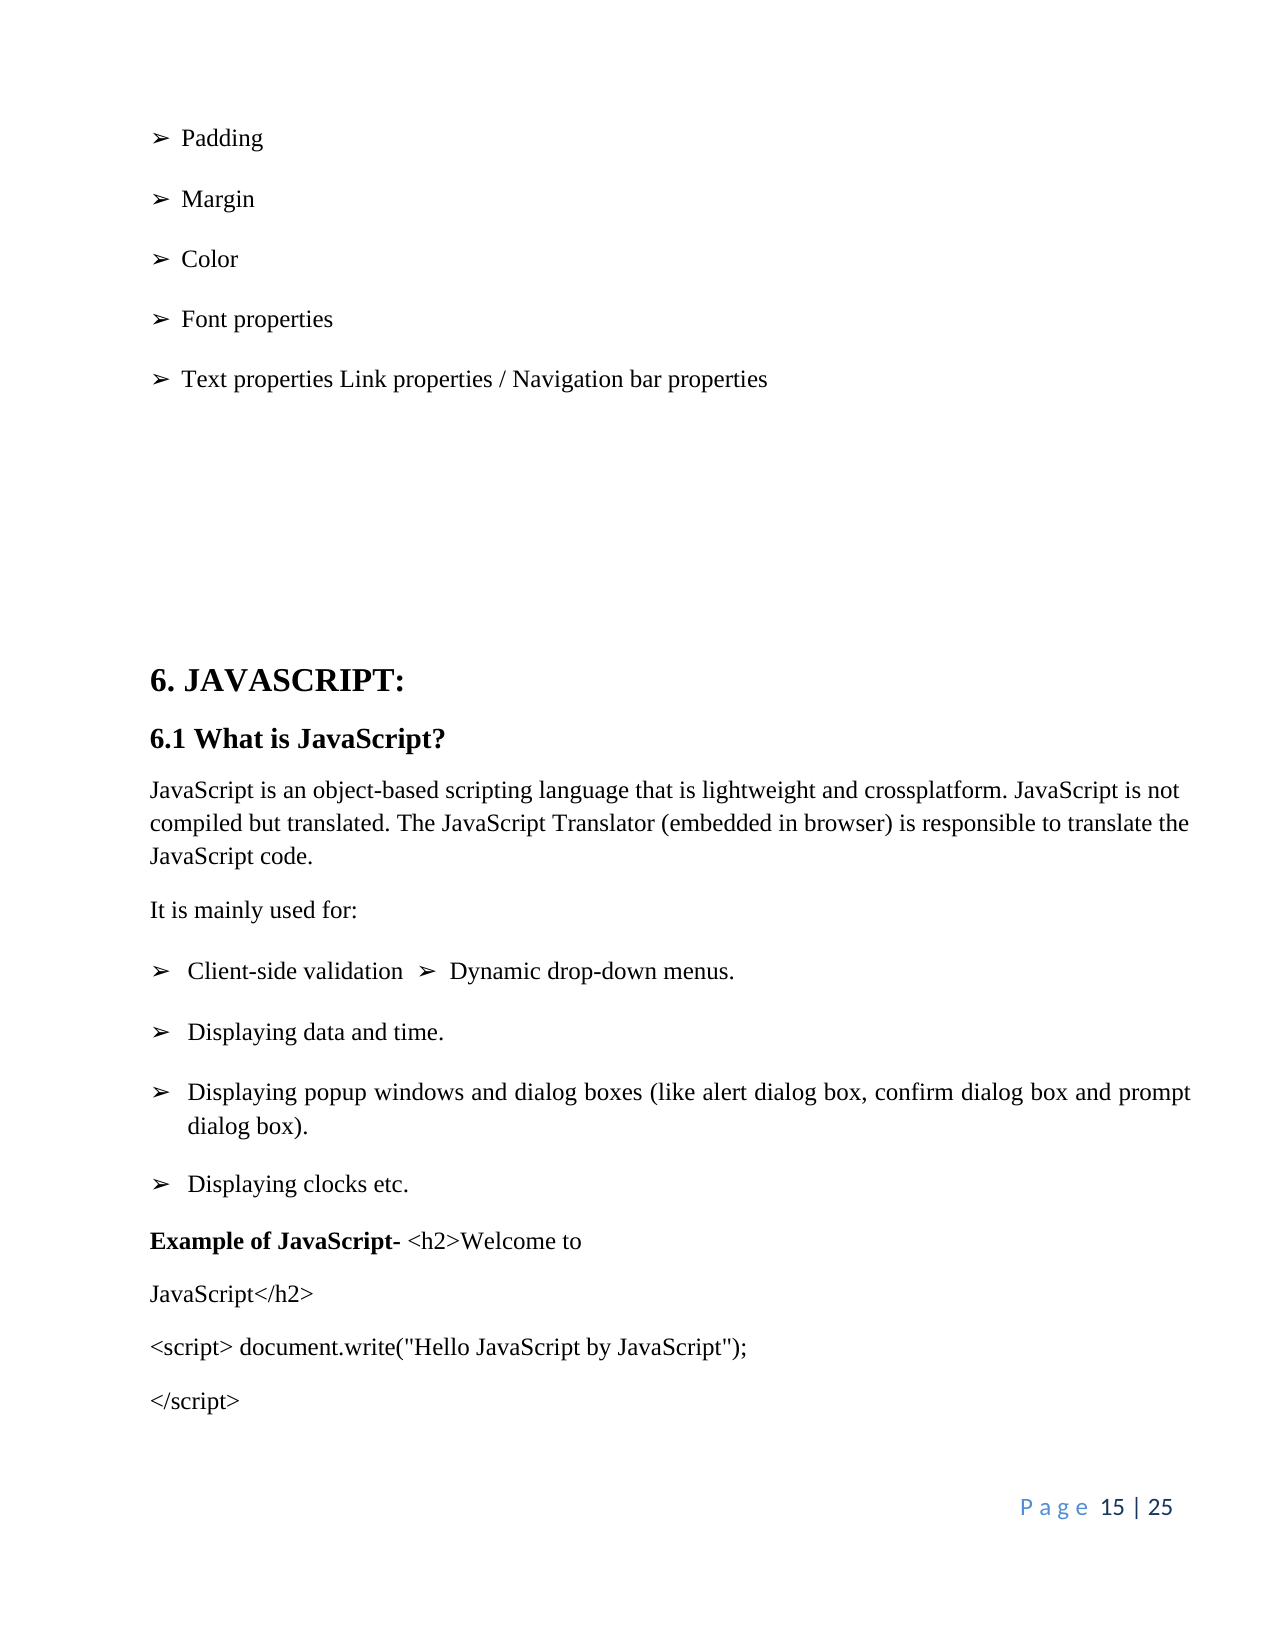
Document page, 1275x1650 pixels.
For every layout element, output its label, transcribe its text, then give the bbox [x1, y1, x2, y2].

list Displaying popup windows and dialog boxes (like alert dialog box, confirm dialog box and prompt dialog box). [150, 1074, 1192, 1140]
list Text properties Link properties / Navigation bar properties [150, 361, 1192, 395]
text Example of JavaScript- <h2>Welcome to JavaScript</h2> [149, 1226, 733, 1308]
list Displaying data and time. [150, 1013, 1192, 1048]
list JAVASCRIPT: [150, 660, 1200, 698]
list Color [150, 240, 1192, 274]
list Displaying clocks etc. [150, 1166, 1192, 1200]
text <script> document.write("Hello JavaScript by JavaScript"); [149, 1332, 834, 1361]
list Client-side validation ➢ Dynamic drop-down menus. [150, 952, 1192, 986]
text 6.1 What is JavaScript? [149, 721, 1200, 754]
list Padding [150, 120, 1192, 154]
text It is mainly used for: [149, 895, 1192, 924]
text JavaScript is an object-based scripting language that is lightweight and crossplatform. JavaScript is not compiled but translated. The JavaScript Translator (embedded in browser) is responsible to translate the JavaScript code. [149, 775, 1192, 870]
text </script> [149, 1386, 1192, 1414]
list Font properties [150, 301, 1192, 335]
list Margin [150, 180, 1192, 214]
